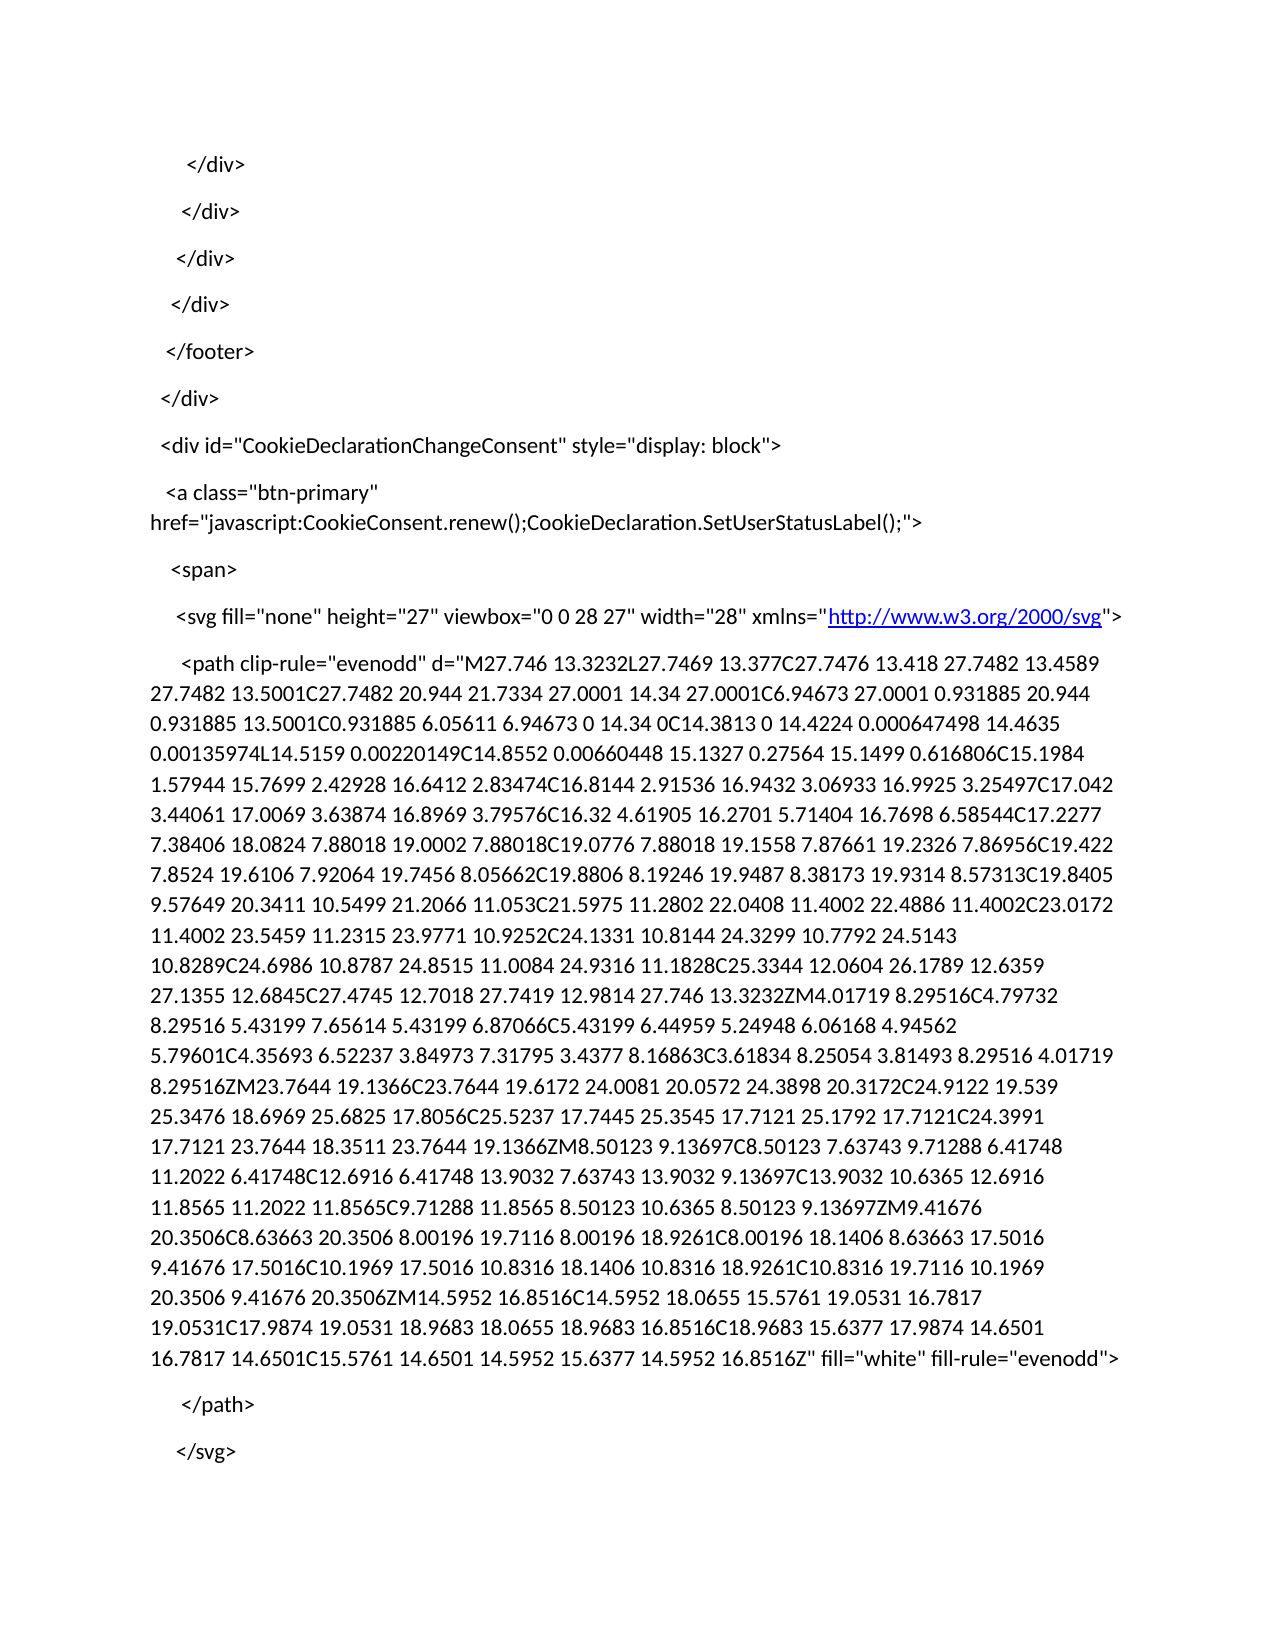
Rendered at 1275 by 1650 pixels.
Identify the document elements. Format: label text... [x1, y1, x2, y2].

text </path> [150, 1391, 1125, 1419]
text <div id="CookieDeclarationChangeConsent" style="display: block"> [150, 431, 1125, 459]
text <svg fill="none" height="27" viewbox="0 0 28 27" width="28" xmlns="http://www.w3.org/2000/svg"> [150, 602, 1125, 630]
text </div> [150, 244, 1125, 272]
text <span> [150, 555, 1125, 583]
text <a class="btn-primary" href="javascript:CookieConsent.renew();CookieDeclaration.SetUserStatusLabel();"> [150, 478, 1125, 536]
text </div> [150, 197, 1125, 225]
text </div> [150, 291, 1125, 319]
text </footer> [150, 337, 1125, 366]
text </div> [150, 384, 1125, 412]
text </svg> [150, 1437, 1125, 1466]
text </div> [150, 150, 1125, 178]
text <path clip-rule="evenodd" d="M27.746 13.3232L27.7469 13.377C27.7476 13.418 27.7482 13.4589 27.7482 13.5001C27.7482 20.944 21.7334 27.0001 14.34 27.0001C6.94673 27.0001 0.931885 20.944 0.931885 13.5001C0.931885 6.05611 6.94673 0 14.34 0C14.3813 0 14.4224 0.000647498 14.4635 0.00135974L14.5159 0.00220149C14.8552 0.00660448 15.1327 0.27564 15.1499 0.616806C15.1984 1.57944 15.7699 2.42928 16.6412 2.83474C16.8144 2.91536 16.9432 3.06933 16.9925 3.25497C17.042 3.44061 17.0069 3.63874 16.8969 3.79576C16.32 4.61905 16.2701 5.71404 16.7698 6.58544C17.2277 7.38406 18.0824 7.88018 19.0002 7.88018C19.0776 7.88018 19.1558 7.87661 19.2326 7.86956C19.422 7.8524 19.6106 7.92064 19.7456 8.05662C19.8806 8.19246 19.9487 8.38173 19.9314 8.57313C19.8405 9.57649 20.3411 10.5499 21.2066 11.053C21.5975 11.2802 22.0408 11.4002 22.4886 11.4002C23.0172 11.4002 23.5459 11.2315 23.9771 10.9252C24.1331 10.8144 24.3299 10.7792 24.5143 10.8289C24.6986 10.8787 24.8515 11.0084 24.9316 11.1828C25.3344 12.0604 26.1789 12.6359 27.1355 12.6845C27.4745 12.7018 27.7419 12.9814 27.746 13.3232ZM4.01719 8.29516C4.79732 8.29516 5.43199 7.65614 5.43199 6.87066C5.43199 6.44959 5.24948 6.06168 4.94562 5.79601C4.35693 6.52237 3.84973 7.31795 3.4377 8.16863C3.61834 8.25054 3.81493 8.29516 4.01719 8.29516ZM23.7644 19.1366C23.7644 19.6172 24.0081 20.0572 24.3898 20.3172C24.9122 19.539 25.3476 18.6969 25.6825 17.8056C25.5237 17.7445 25.3545 17.7121 25.1792 17.7121C24.3991 17.7121 23.7644 18.3511 23.7644 19.1366ZM8.50123 9.13697C8.50123 7.63743 9.71288 6.41748 11.2022 6.41748C12.6916 6.41748 13.9032 7.63743 13.9032 9.13697C13.9032 10.6365 12.6916 11.8565 11.2022 11.8565C9.71288 11.8565 8.50123 10.6365 8.50123 9.13697ZM9.41676 20.3506C8.63663 20.3506 8.00196 19.7116 8.00196 18.9261C8.00196 18.1406 8.63663 17.5016 9.41676 17.5016C10.1969 17.5016 10.8316 18.1406 10.8316 18.9261C10.8316 19.7116 10.1969 20.3506 9.41676 20.3506ZM14.5952 16.8516C14.5952 18.0655 15.5761 19.0531 16.7817 19.0531C17.9874 19.0531 18.9683 18.0655 18.9683 16.8516C18.9683 15.6377 17.9874 14.6501 16.7817 14.6501C15.5761 14.6501 14.5952 15.6377 14.5952 16.8516Z" fill="white" fill-rule="evenodd"> [150, 649, 1125, 1372]
